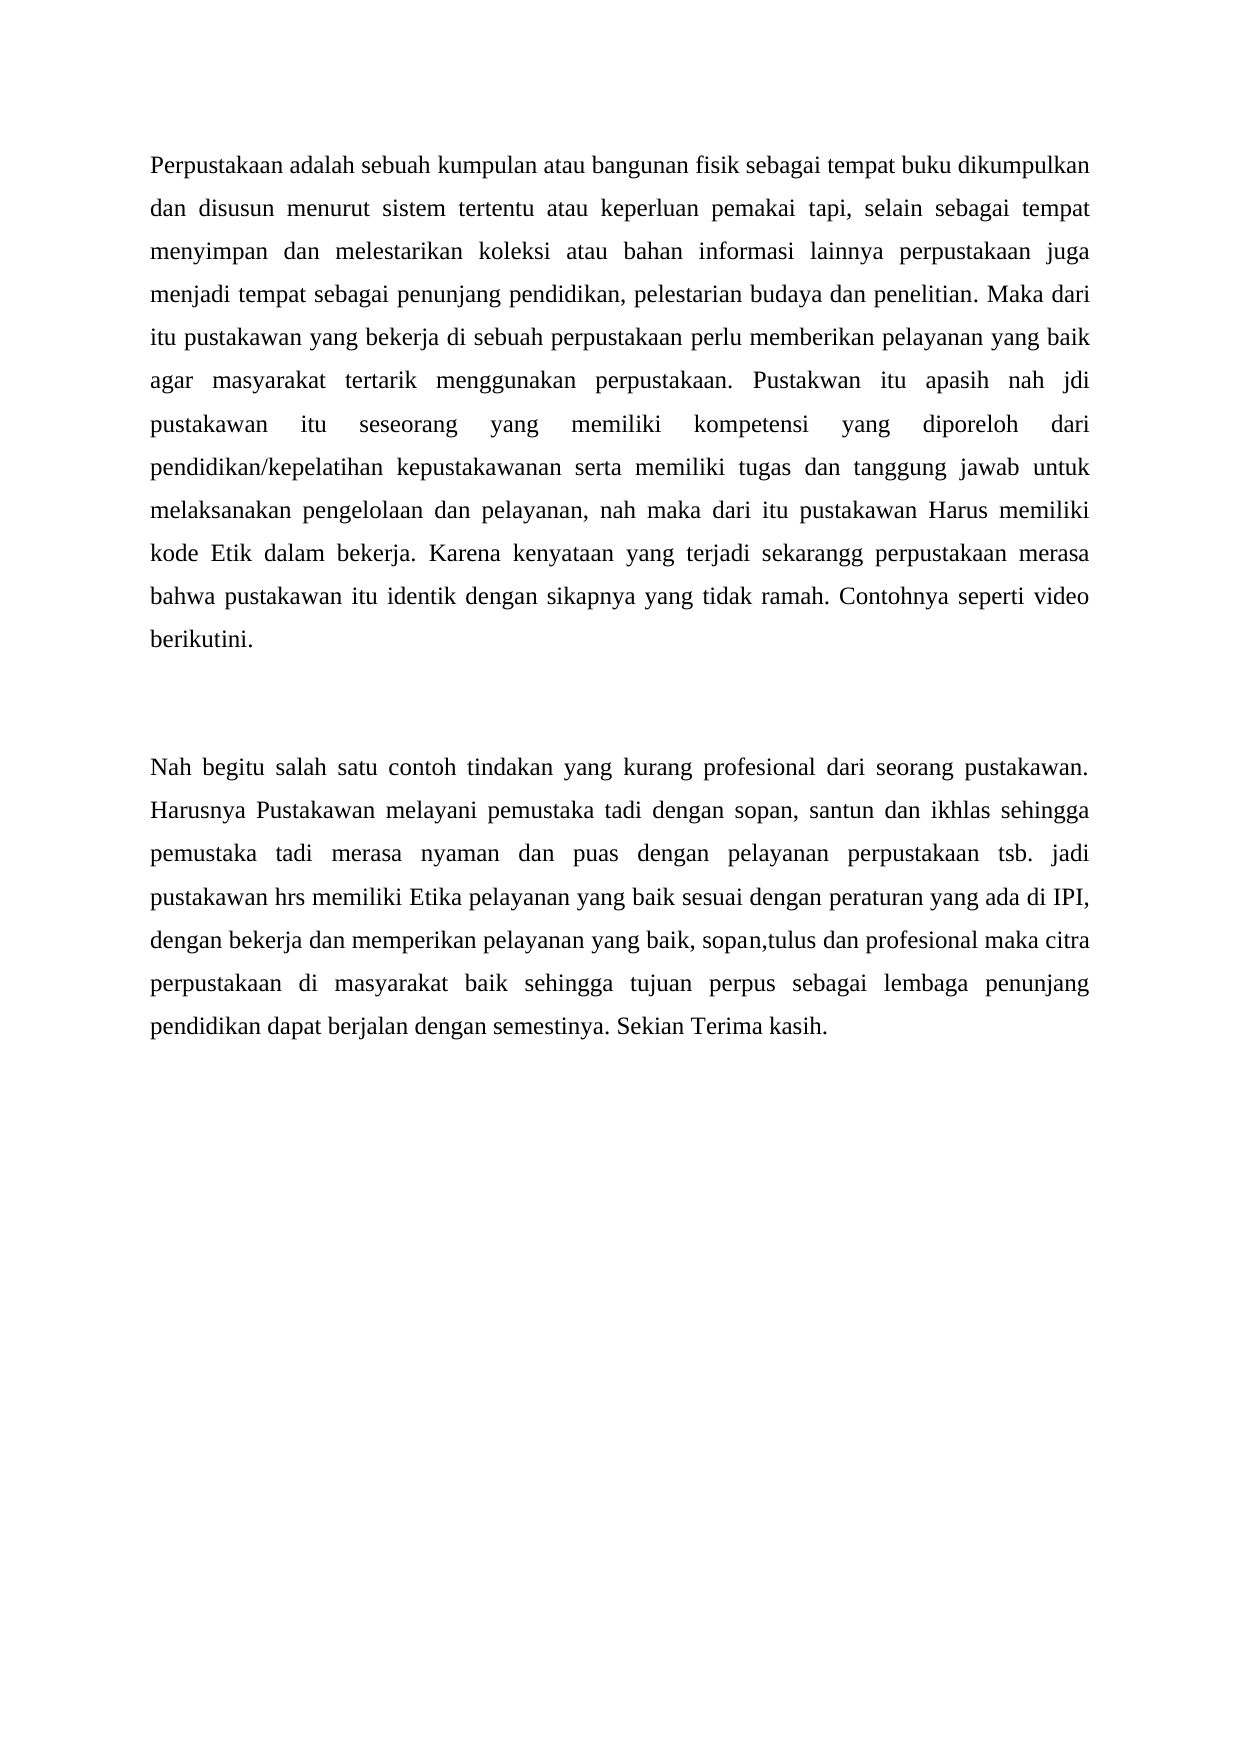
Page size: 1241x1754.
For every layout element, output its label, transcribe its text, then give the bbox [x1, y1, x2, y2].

text Perpustakaan adalah sebuah kumpulan atau bangunan fisik sebagai tempat buku dikumpulkan dan disusun menurut sistem tertentu atau keperluan pemakai tapi, selain sebagai tempat menyimpan dan melestarikan koleksi atau bahan informasi lainnya perpustakaan juga menjadi tempat sebagai penunjang pendidikan, pelestarian budaya dan penelitian. Maka dari itu pustakawan yang bekerja di sebuah perpustakaan perlu memberikan pelayanan yang baik agar masyarakat tertarik menggunakan perpustakaan. Pustakwan itu apasih nah jdi pustakawan itu seseorang yang memiliki kompetensi yang diporeloh dari pendidikan/kepelatihan kepustakawanan serta memiliki tugas dan tanggung jawab untuk melaksanakan pengelolaan dan pelayanan, nah maka dari itu pustakawan Harus memiliki kode Etik dalam bekerja. Karena kenyataan yang terjadi sekarangg perpustakaan merasa bahwa pustakawan itu identik dengan sikapnya yang tidak ramah. Contohnya seperti video berikutini. [150, 150, 1090, 653]
text Nah begitu salah satu contoh tindakan yang kurang profesional dari seorang pustakawan. Harusnya Pustakawan melayani pemustaka tadi dengan sopan, santun dan ikhlas sehingga pemustaka tadi merasa nyaman dan puas dengan pelayanan perpustakaan tsb. jadi pustakawan hrs memiliki Etika pelayanan yang baik sesuai dengan peraturan yang ada di IPI, dengan bekerja dan memperikan pelayanan yang baik, sopan,tulus dan profesional maka citra perpustakaan di masyarakat baik sehingga tujuan perpus sebagai lembaga penunjang pendidikan dapat berjalan dengan semestinya. Sekian Terima kasih. [150, 752, 1090, 1040]
